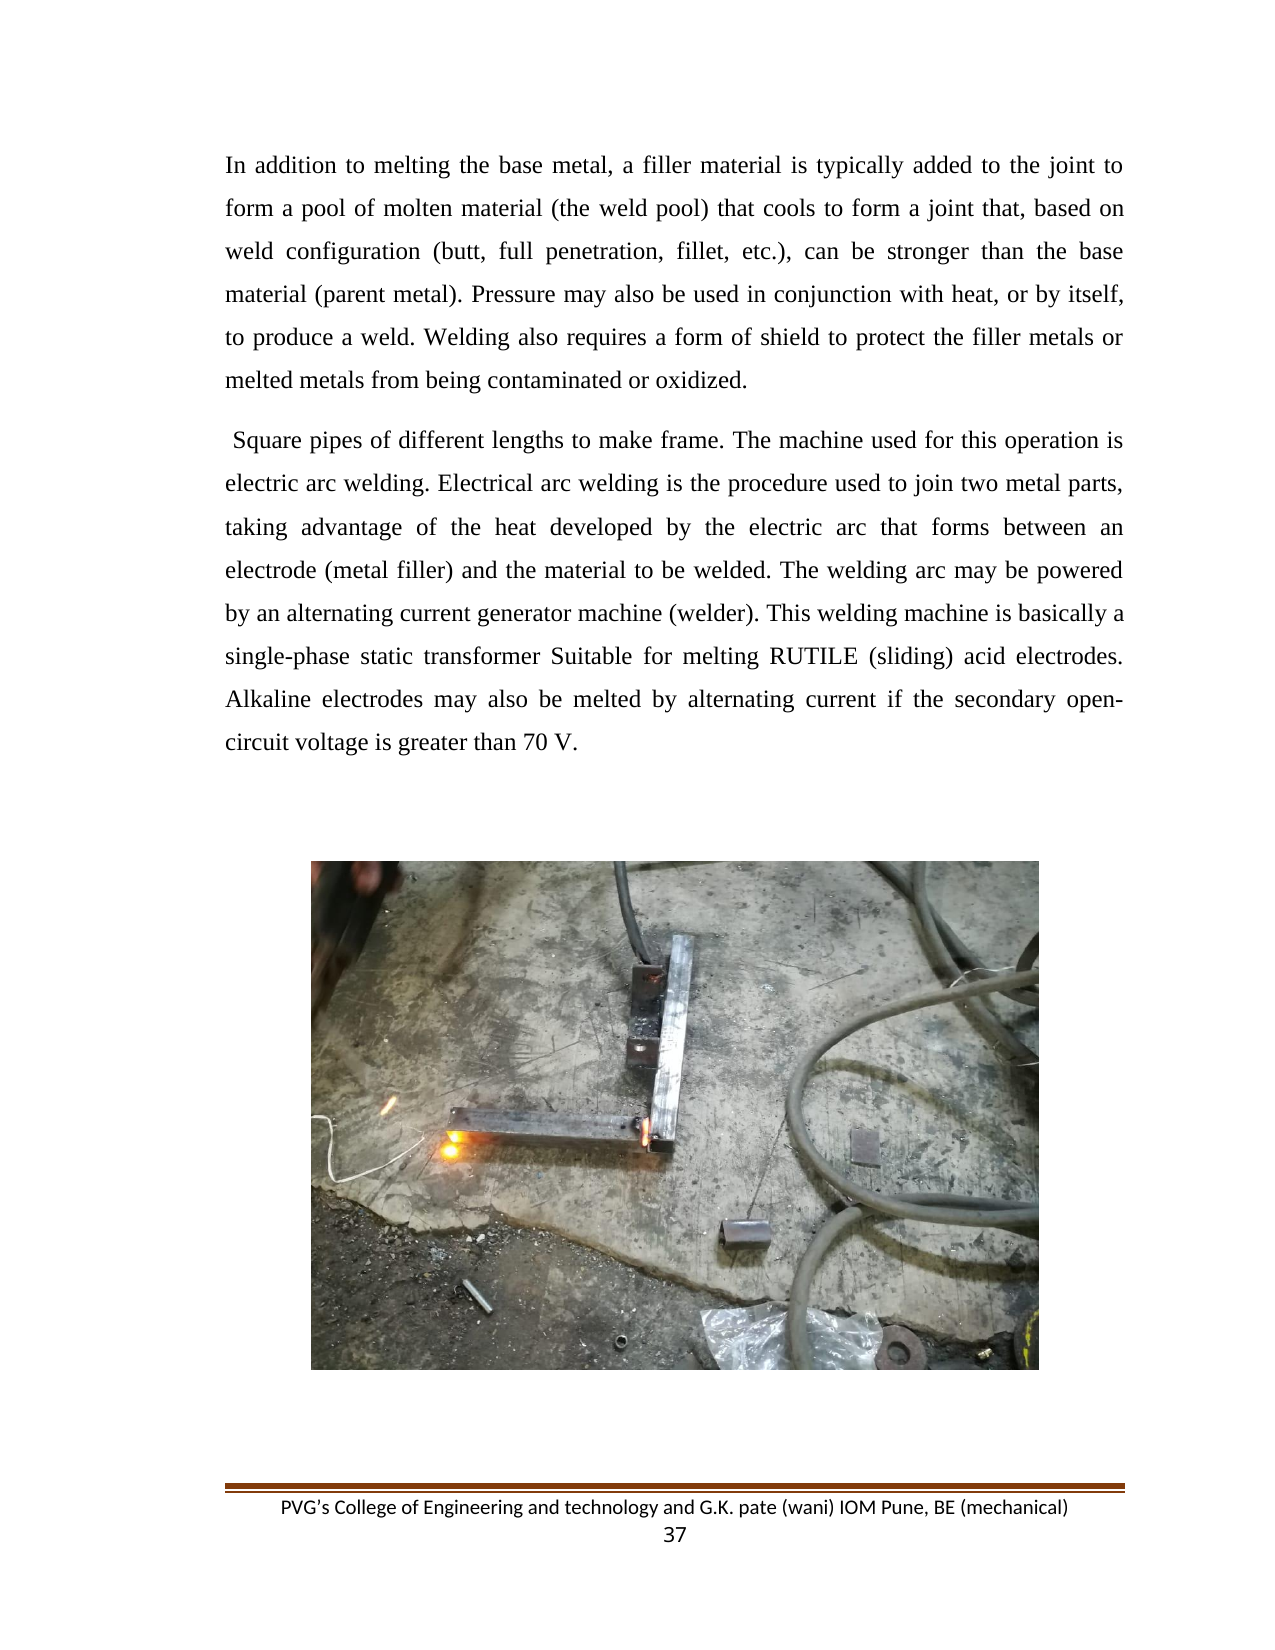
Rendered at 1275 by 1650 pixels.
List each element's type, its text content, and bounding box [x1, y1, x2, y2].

picture [311, 861, 1039, 1370]
text Square pipes of different lengths to make frame. The machine used for this operation is electric arc welding. Electrical arc welding is the procedure used to join two metal parts, taking advantage of the heat developed by the electric arc that forms between an electrode (metal filler) and the material to be welded. The welding arc may be powered by an alternating current generator machine (welder). This welding machine is basically a single-phase static transformer Suitable for melting RUTILE (sliding) acid electrodes. Alkaline electrodes may also be melted by alternating current if the secondary open-circuit voltage is greater than 70 V. [225, 425, 1125, 756]
text In addition to melting the base metal, a filler material is typically added to the joint to form a pool of molten material (the weld pool) that cools to form a joint that, based on weld configuration (butt, full penetration, fillet, etc.), can be stronger than the base material (parent metal). Pressure may also be used in conjunction with heat, or by itself, to produce a weld. Welding also requires a form of shield to protect the filler metals or melted metals from being contaminated or oxidized. [225, 150, 1125, 394]
